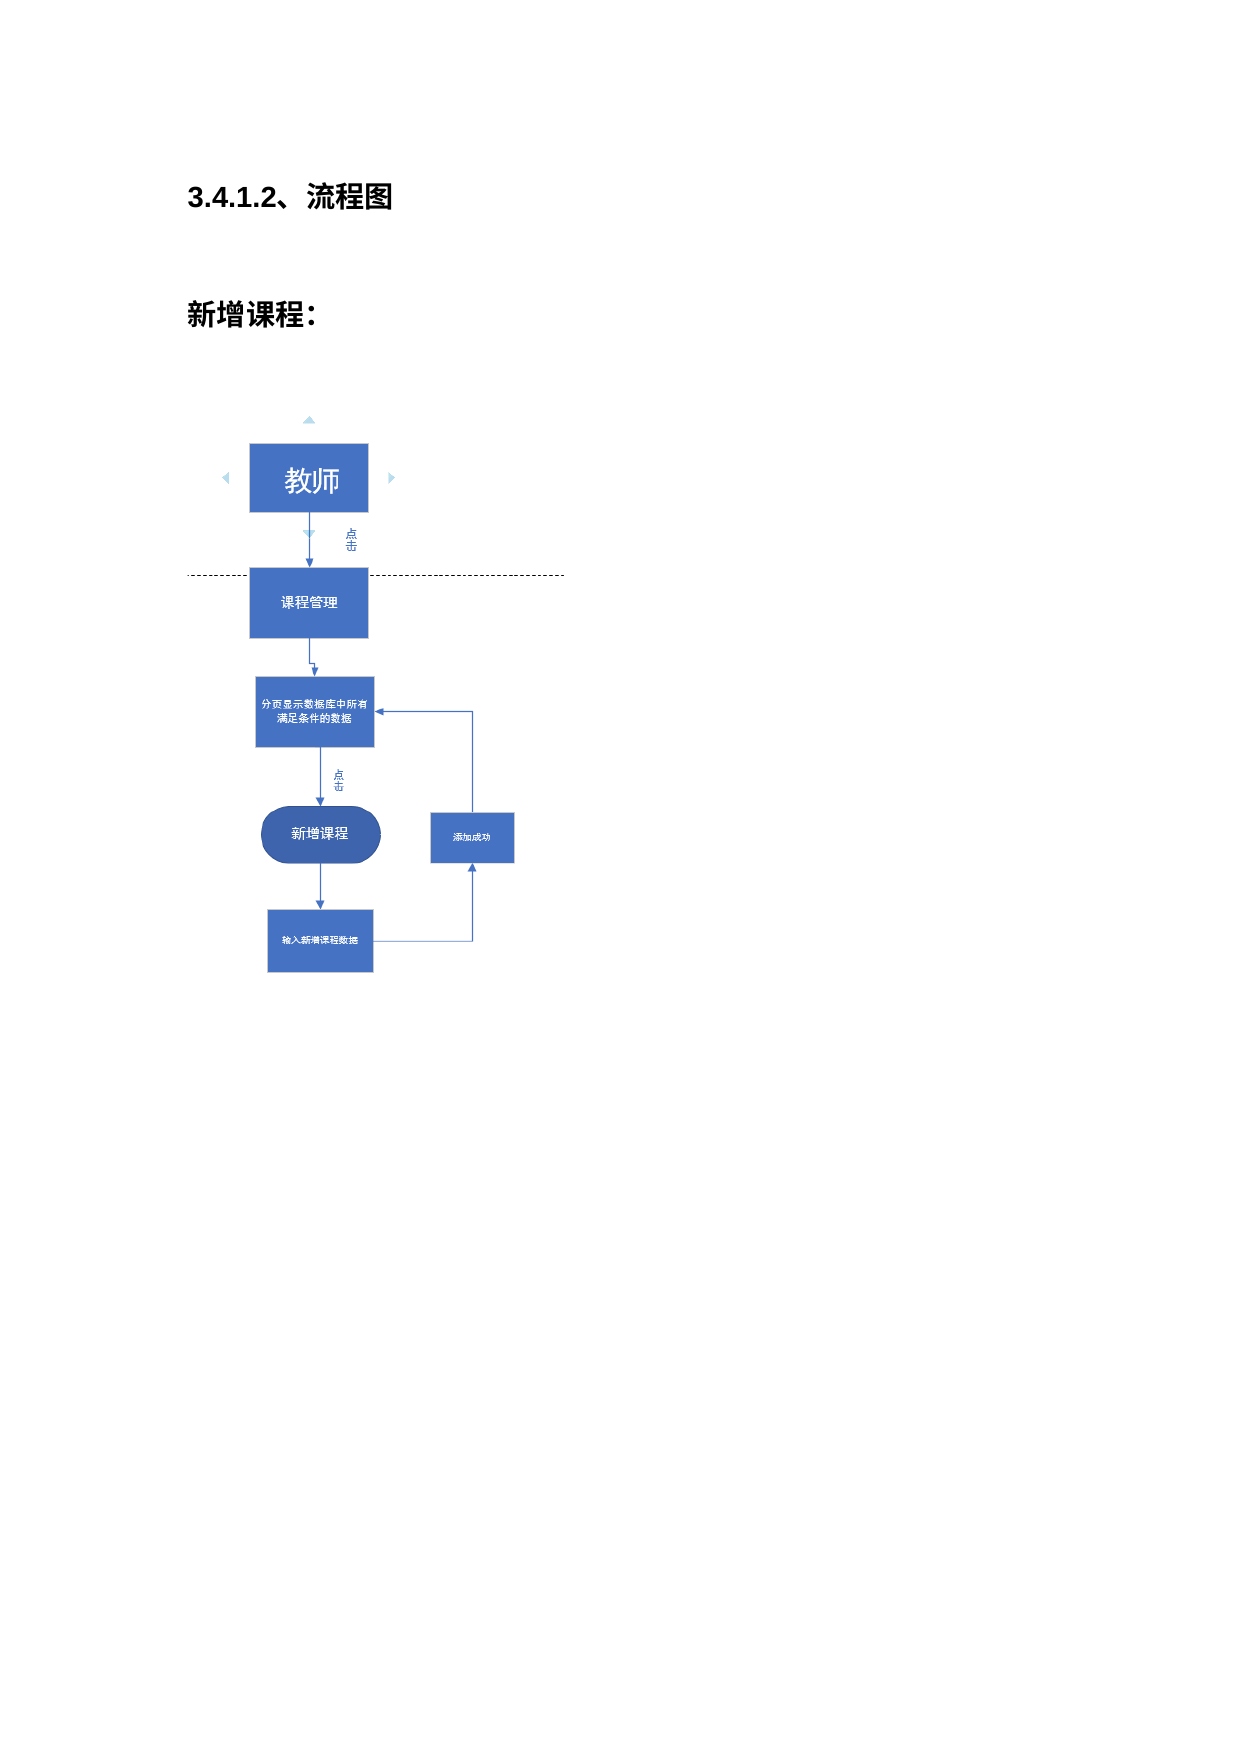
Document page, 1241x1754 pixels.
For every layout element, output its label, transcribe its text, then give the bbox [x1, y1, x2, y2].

subtitle 新增课程： [187, 280, 1053, 345]
picture [187, 398, 564, 1019]
subtitle 3.4.1.2、流程图 [187, 162, 1053, 227]
